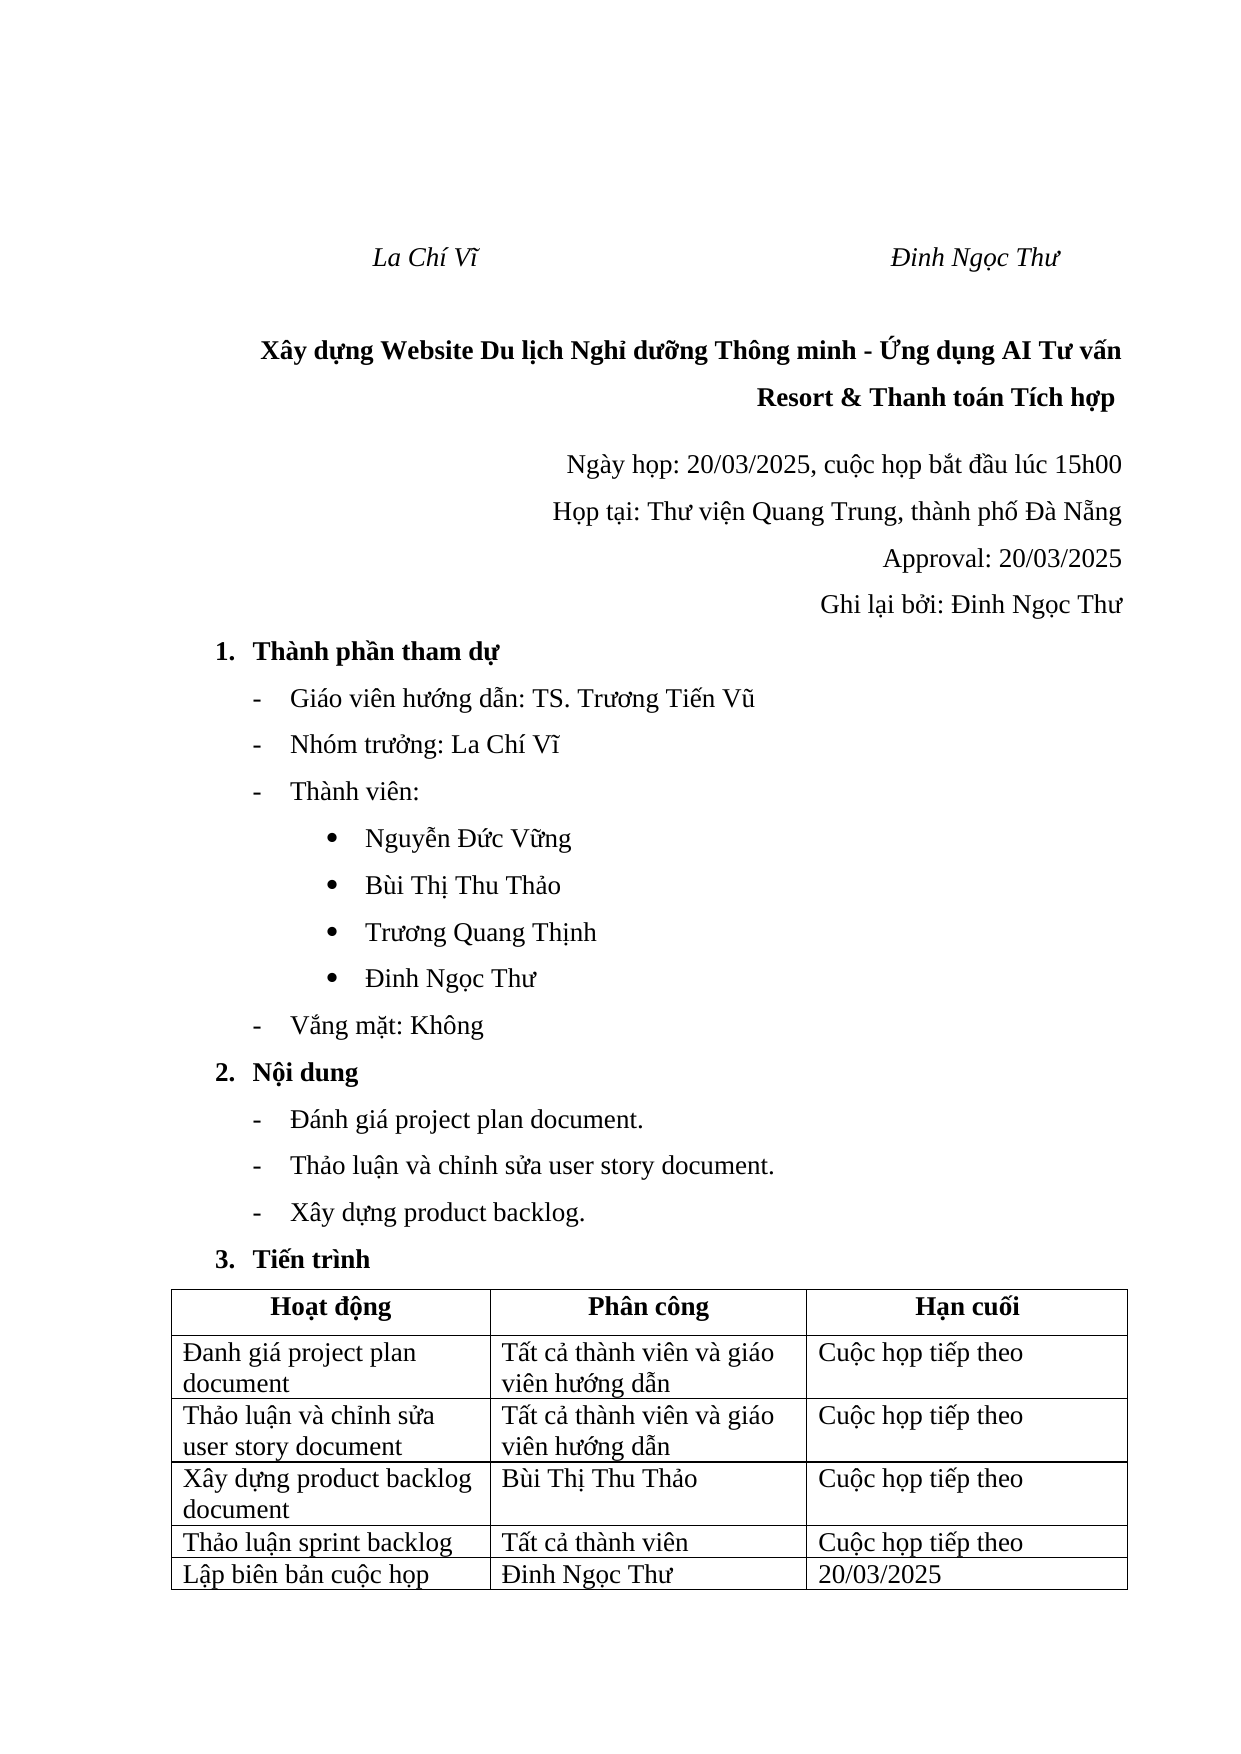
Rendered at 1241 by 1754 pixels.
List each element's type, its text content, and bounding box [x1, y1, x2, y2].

text Ghi lại bởi: Đinh Ngọc Thư [215, 588, 1122, 620]
list Bùi Thị Thu Thảo [327, 869, 1122, 900]
list Đánh giá project plan document. [252, 1103, 1122, 1134]
list Thành viên: [252, 775, 1122, 806]
table_cell Lập biên bản cuộc họp [172, 1558, 490, 1589]
table_header Hạn cuối [807, 1290, 1127, 1335]
table_cell Đanh giá project plan document [172, 1336, 490, 1398]
table_cell Cuộc họp tiếp theo [807, 1336, 1127, 1398]
list La Chí Vĩ Đinh Ngọc Thư [290, 241, 1122, 272]
table_cell Xây dựng product backlog document [172, 1463, 490, 1525]
list Trương Quang Thịnh [327, 916, 1122, 947]
table_cell Thảo luận sprint backlog [172, 1526, 490, 1557]
list Thành phần tham dự [215, 635, 1122, 666]
table_header Phân công [491, 1290, 806, 1335]
table_cell Tất cả thành viên và giáo viên hướng dẫn [491, 1336, 806, 1398]
list Nguyễn Đức Vững [327, 822, 1122, 853]
list Nội dung [215, 1056, 1122, 1087]
text Ngày họp: 20/03/2025, cuộc họp bắt đầu lúc 15h00 [215, 448, 1122, 480]
table_header Hoạt động [172, 1290, 490, 1335]
table_cell Cuộc họp tiếp theo [807, 1526, 1127, 1557]
table_cell Tất cả thành viên [491, 1526, 806, 1557]
list Giáo viên hướng dẫn: TS. Trương Tiến Vũ [252, 682, 1122, 713]
table_cell Đinh Ngọc Thư [491, 1558, 806, 1589]
table_cell Cuộc họp tiếp theo [807, 1463, 1127, 1525]
list Thảo luận và chỉnh sửa user story document. [252, 1149, 1122, 1181]
table_cell Tất cả thành viên và giáo viên hướng dẫn [491, 1399, 806, 1461]
list Vắng mặt: Không [252, 1009, 1122, 1041]
table_cell Thảo luận và chỉnh sửa user story document [172, 1399, 490, 1461]
text Approval: 20/03/2025 [215, 542, 1122, 573]
text Xây dựng Website Du lịch Nghỉ dưỡng Thông minh - Ứng dụng AI Tư vấn Resort & Thanh toán Tích hợp [215, 334, 1122, 412]
list Xây dựng product backlog. [252, 1196, 1122, 1227]
list Đinh Ngọc Thư [327, 962, 1122, 994]
list Nhóm trưởng: La Chí Vĩ [252, 728, 1122, 760]
table_cell 20/03/2025 [807, 1558, 1127, 1589]
table_cell Cuộc họp tiếp theo [807, 1399, 1127, 1461]
list Tiến trình [215, 1243, 1122, 1274]
text Họp tại: Thư viện Quang Trung, thành phố Đà Nẵng [215, 495, 1122, 526]
table_cell Bùi Thị Thu Thảo [491, 1463, 806, 1525]
